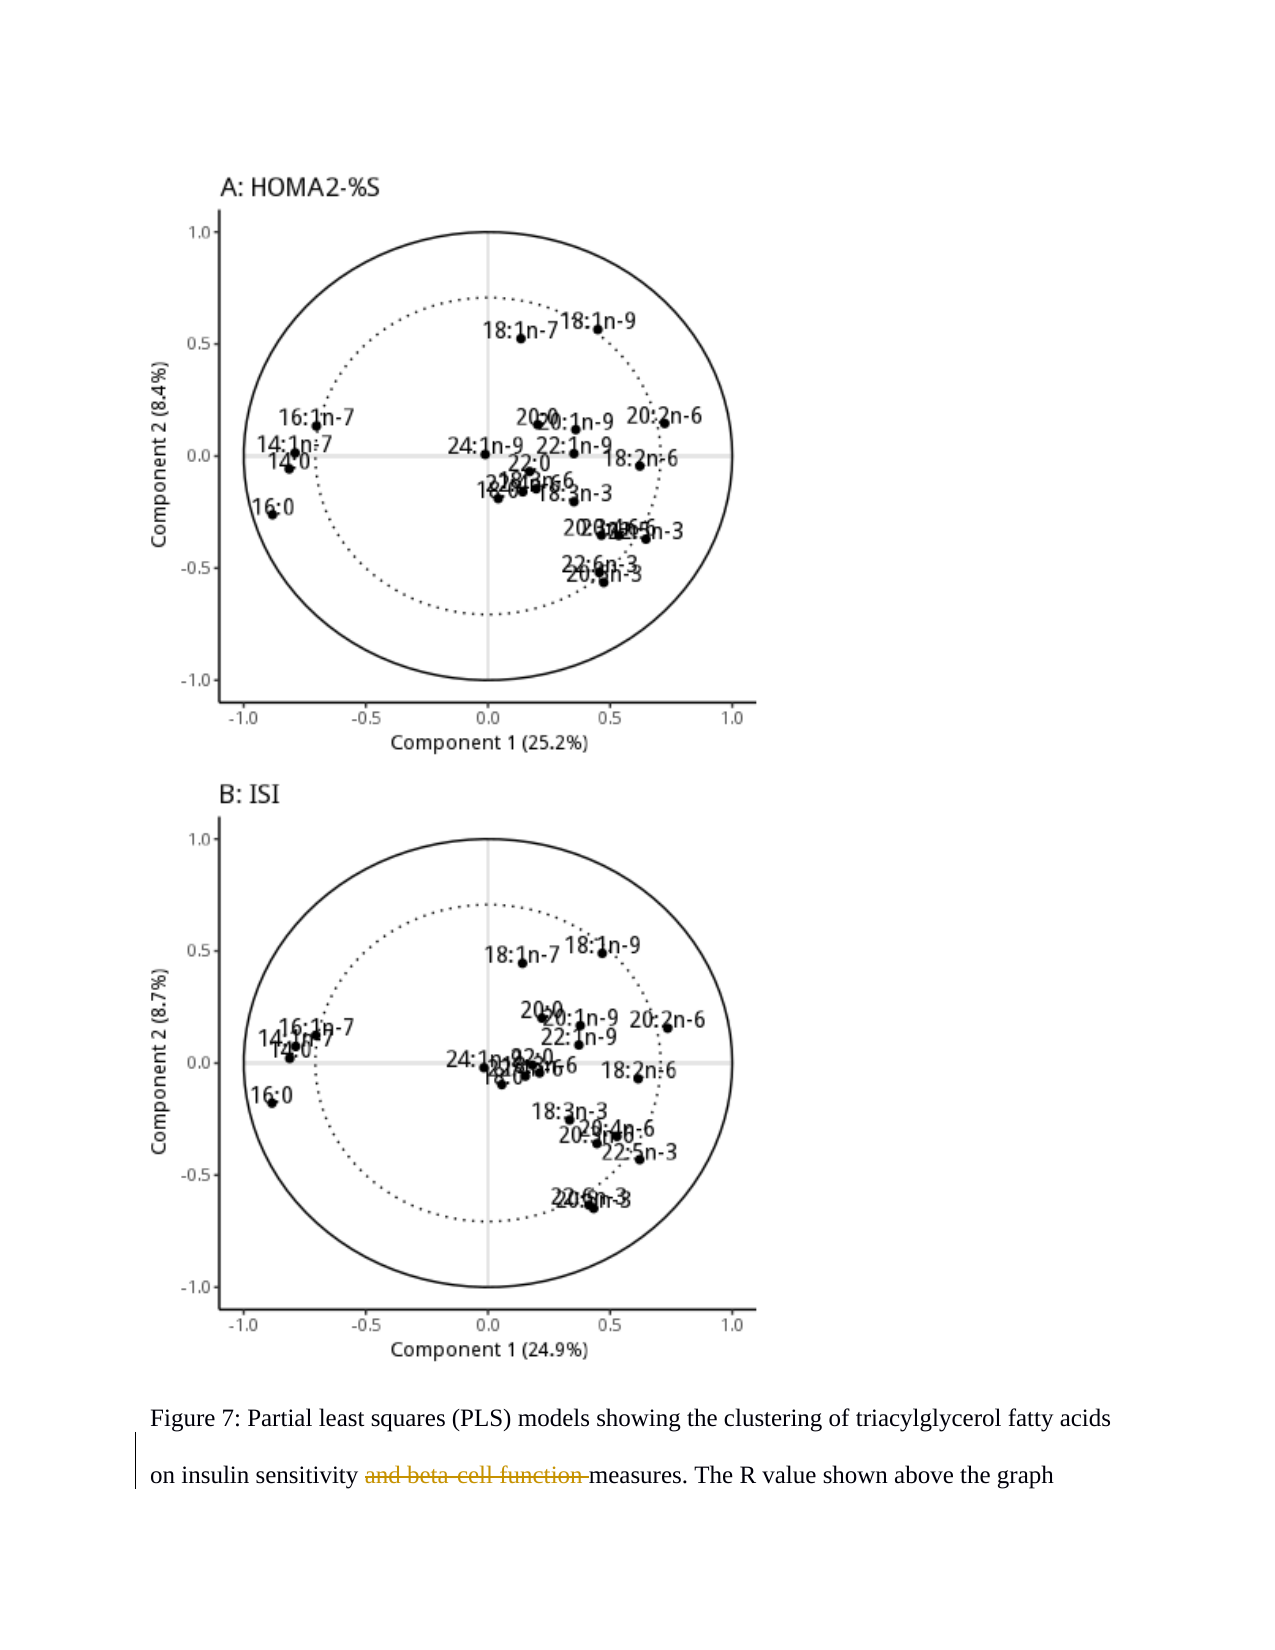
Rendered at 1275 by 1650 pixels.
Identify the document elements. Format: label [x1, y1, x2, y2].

text [150, 1403, 1125, 1489]
picture [150, 150, 757, 1363]
